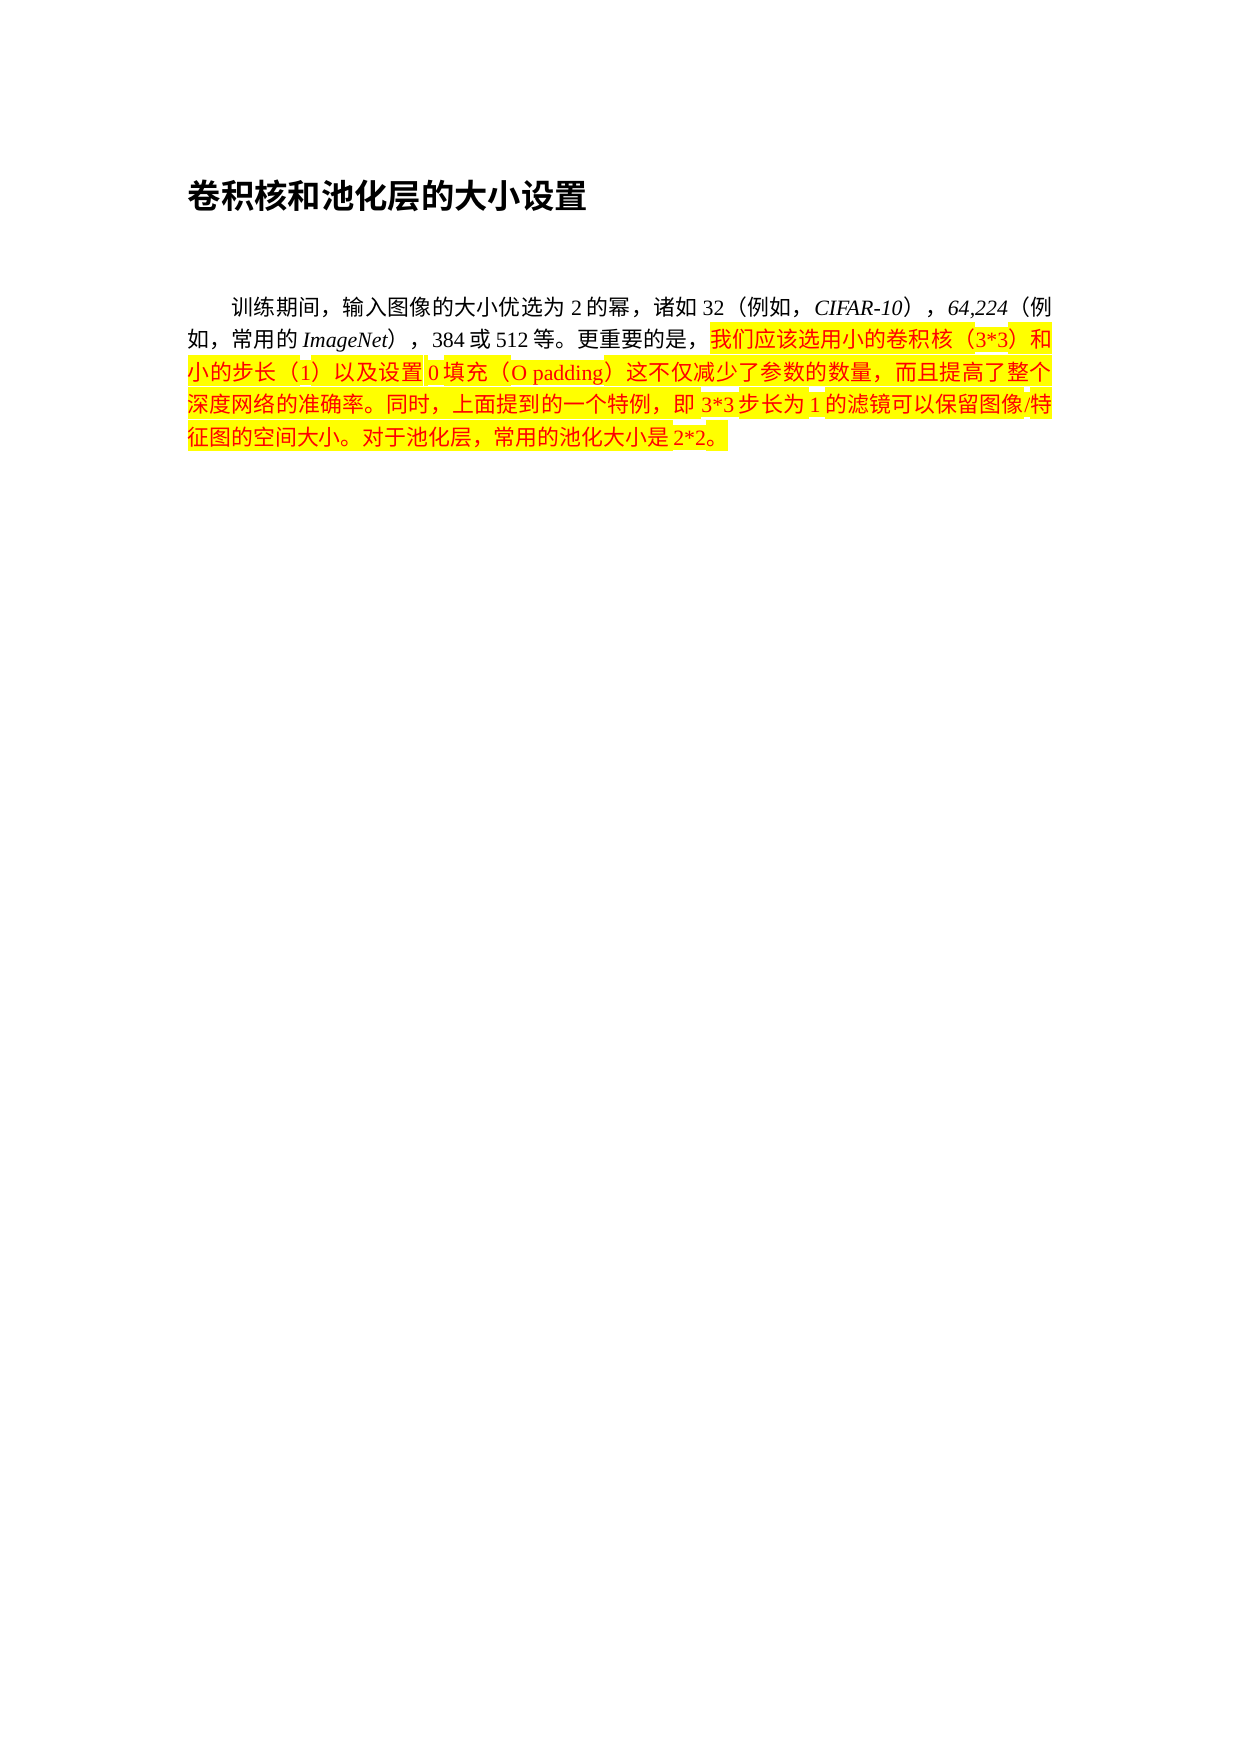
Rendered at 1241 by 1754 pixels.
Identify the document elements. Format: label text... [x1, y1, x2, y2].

subtitle 卷积核和池化层的大小设置 [187, 162, 1053, 227]
text 训练期间，输入图像的大小优选为2的幂，诸如32（例如，CIFAR-10），64,224（例如，常用的ImageNet），384或512等。更重要的是，我们应该选用小的卷积核（3*3）和小的步长（1）以及设置0填充（O padding）这不仅减少了参数的数量，而且提高了整个深度网络的准确率。同时，上面提到的一个特例，即3*3步长为1的滤镜可以保留图像/特征图的空间大小。对于池化层，常用的池化大小是2*2。 [187, 289, 1053, 452]
